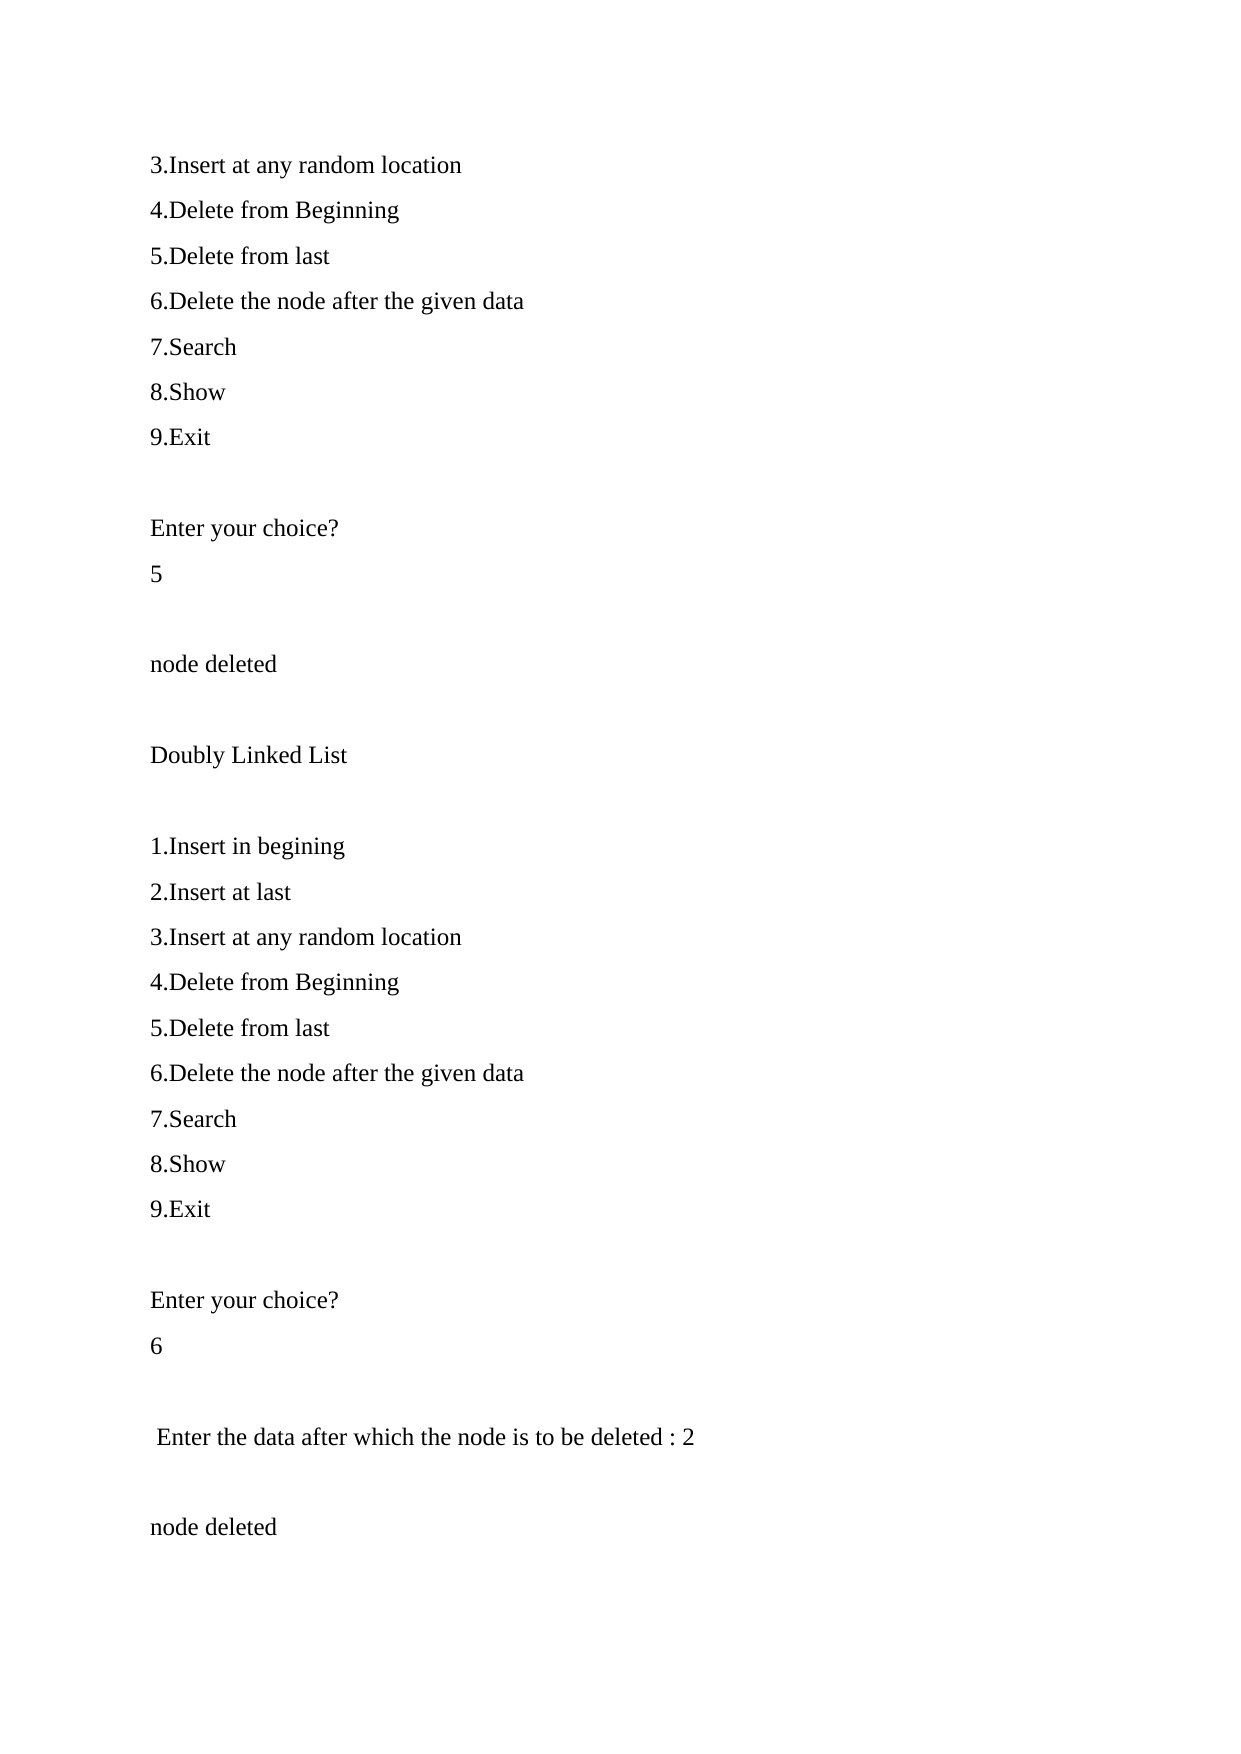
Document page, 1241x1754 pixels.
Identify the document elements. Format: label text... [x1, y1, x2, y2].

text 5.Delete from last [150, 1013, 1090, 1042]
text node deleted [150, 1512, 1090, 1541]
text 8.Show [150, 377, 1090, 406]
text 9.Exit [150, 422, 1090, 451]
text 9.Exit [150, 1194, 1090, 1223]
text Enter your choice? [150, 513, 1090, 542]
text 4.Delete from Beginning [150, 195, 1090, 224]
text 3.Insert at any random location [150, 922, 1090, 951]
text 3.Insert at any random location [150, 150, 1090, 179]
text 7.Search [150, 1104, 1090, 1132]
text 4.Delete from Beginning [150, 967, 1090, 996]
text Enter the data after which the node is to be deleted : 2 [150, 1422, 1090, 1450]
text Enter your choice? [150, 1285, 1090, 1314]
text 8.Show [150, 1149, 1090, 1178]
text 5 [150, 559, 1090, 587]
text 2.Insert at last [150, 877, 1090, 905]
text 6.Delete the node after the given data [150, 1058, 1090, 1087]
text 1.Insert in begining [150, 831, 1090, 860]
text 6.Delete the node after the given data [150, 286, 1090, 315]
text Doubly Linked List [150, 740, 1090, 769]
text node deleted [150, 649, 1090, 678]
text 6 [150, 1331, 1090, 1359]
text 7.Search [150, 332, 1090, 360]
text 5.Delete from last [150, 241, 1090, 269]
